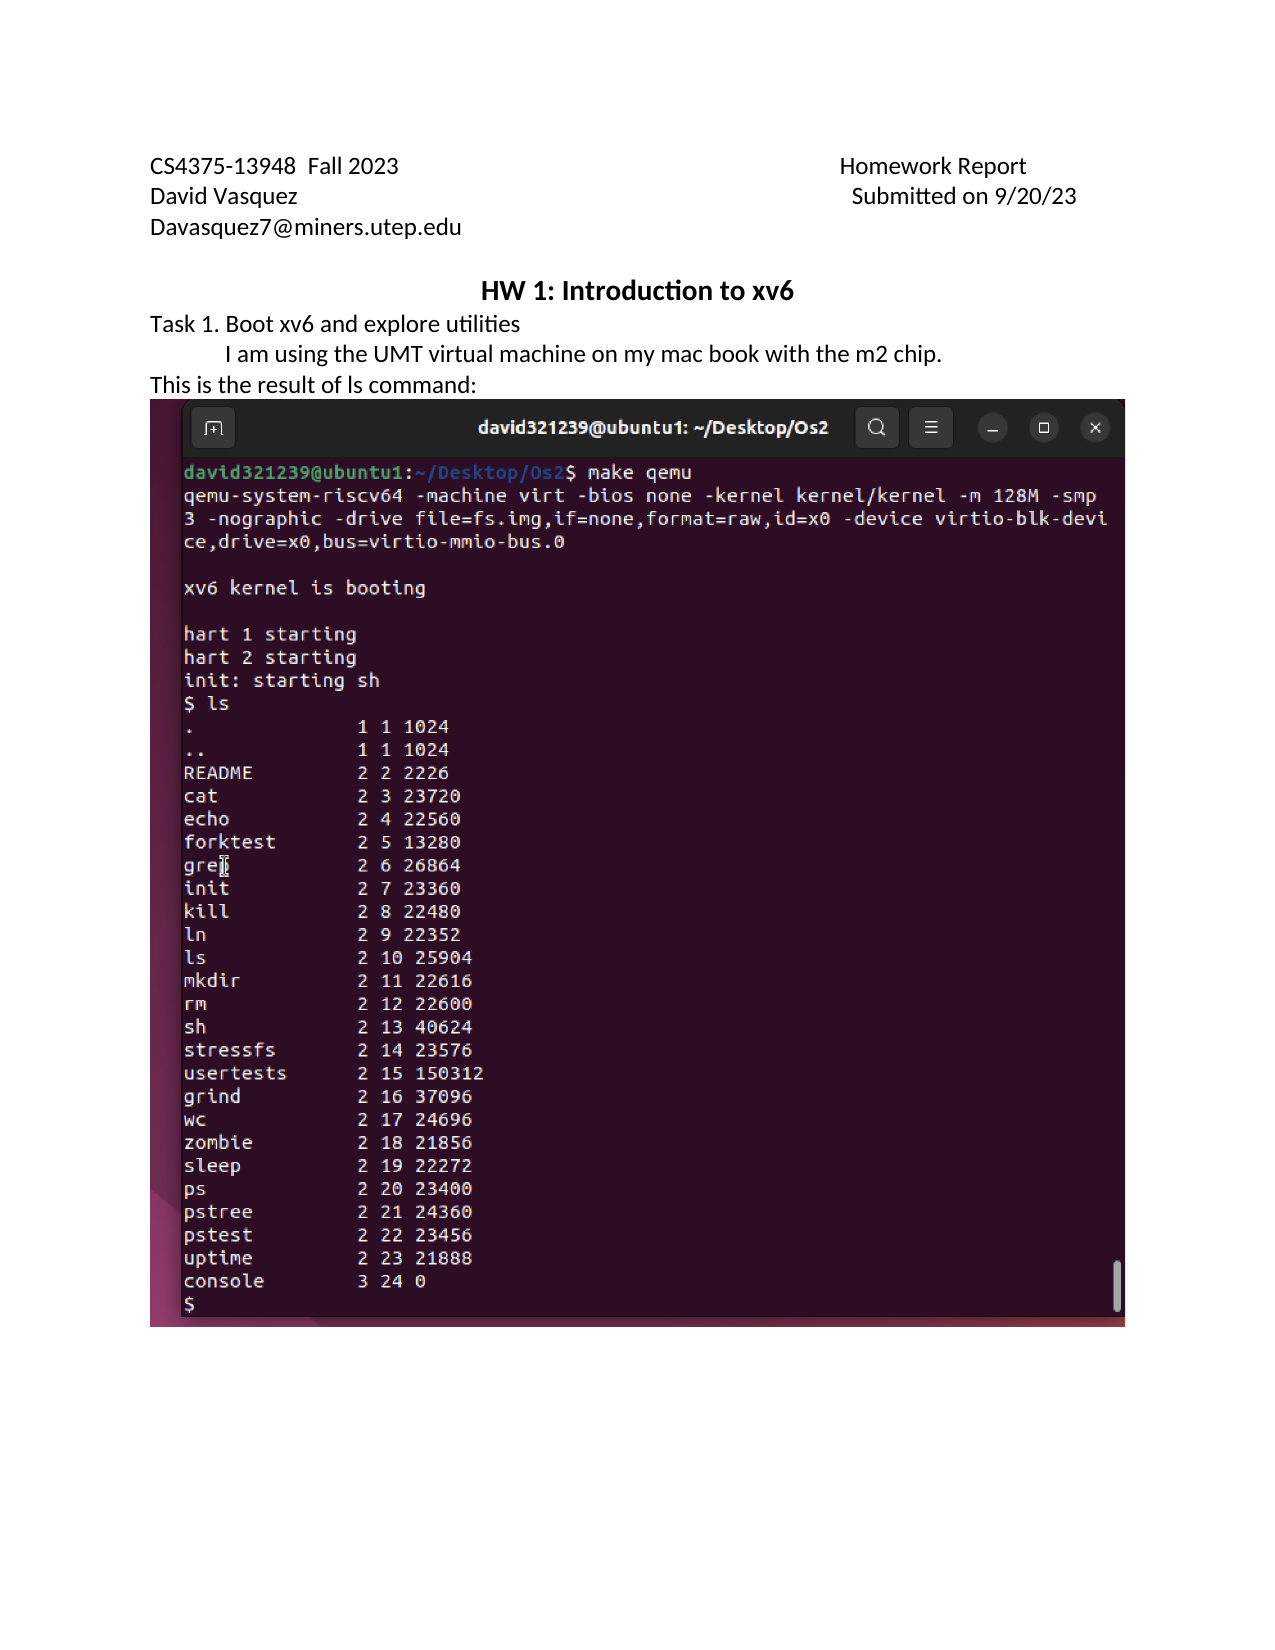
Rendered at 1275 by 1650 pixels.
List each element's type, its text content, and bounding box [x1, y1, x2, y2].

text I am using the UMT virtual machine on my mac book with the m2 chip. [150, 338, 1125, 369]
text David Vasquez Submitted on 9/20/23 [150, 181, 1125, 211]
text Davasquez7@miners.utep.edu [150, 211, 1125, 242]
text HW 1: Introduction to xv6 [150, 272, 1125, 308]
text CS4375-13948 Fall 2023 Homework Report [150, 150, 1125, 181]
picture [150, 399, 1125, 1327]
text This is the result of ls command: [150, 369, 1125, 399]
text Task 1. Boot xv6 and explore utilities [150, 308, 1125, 338]
